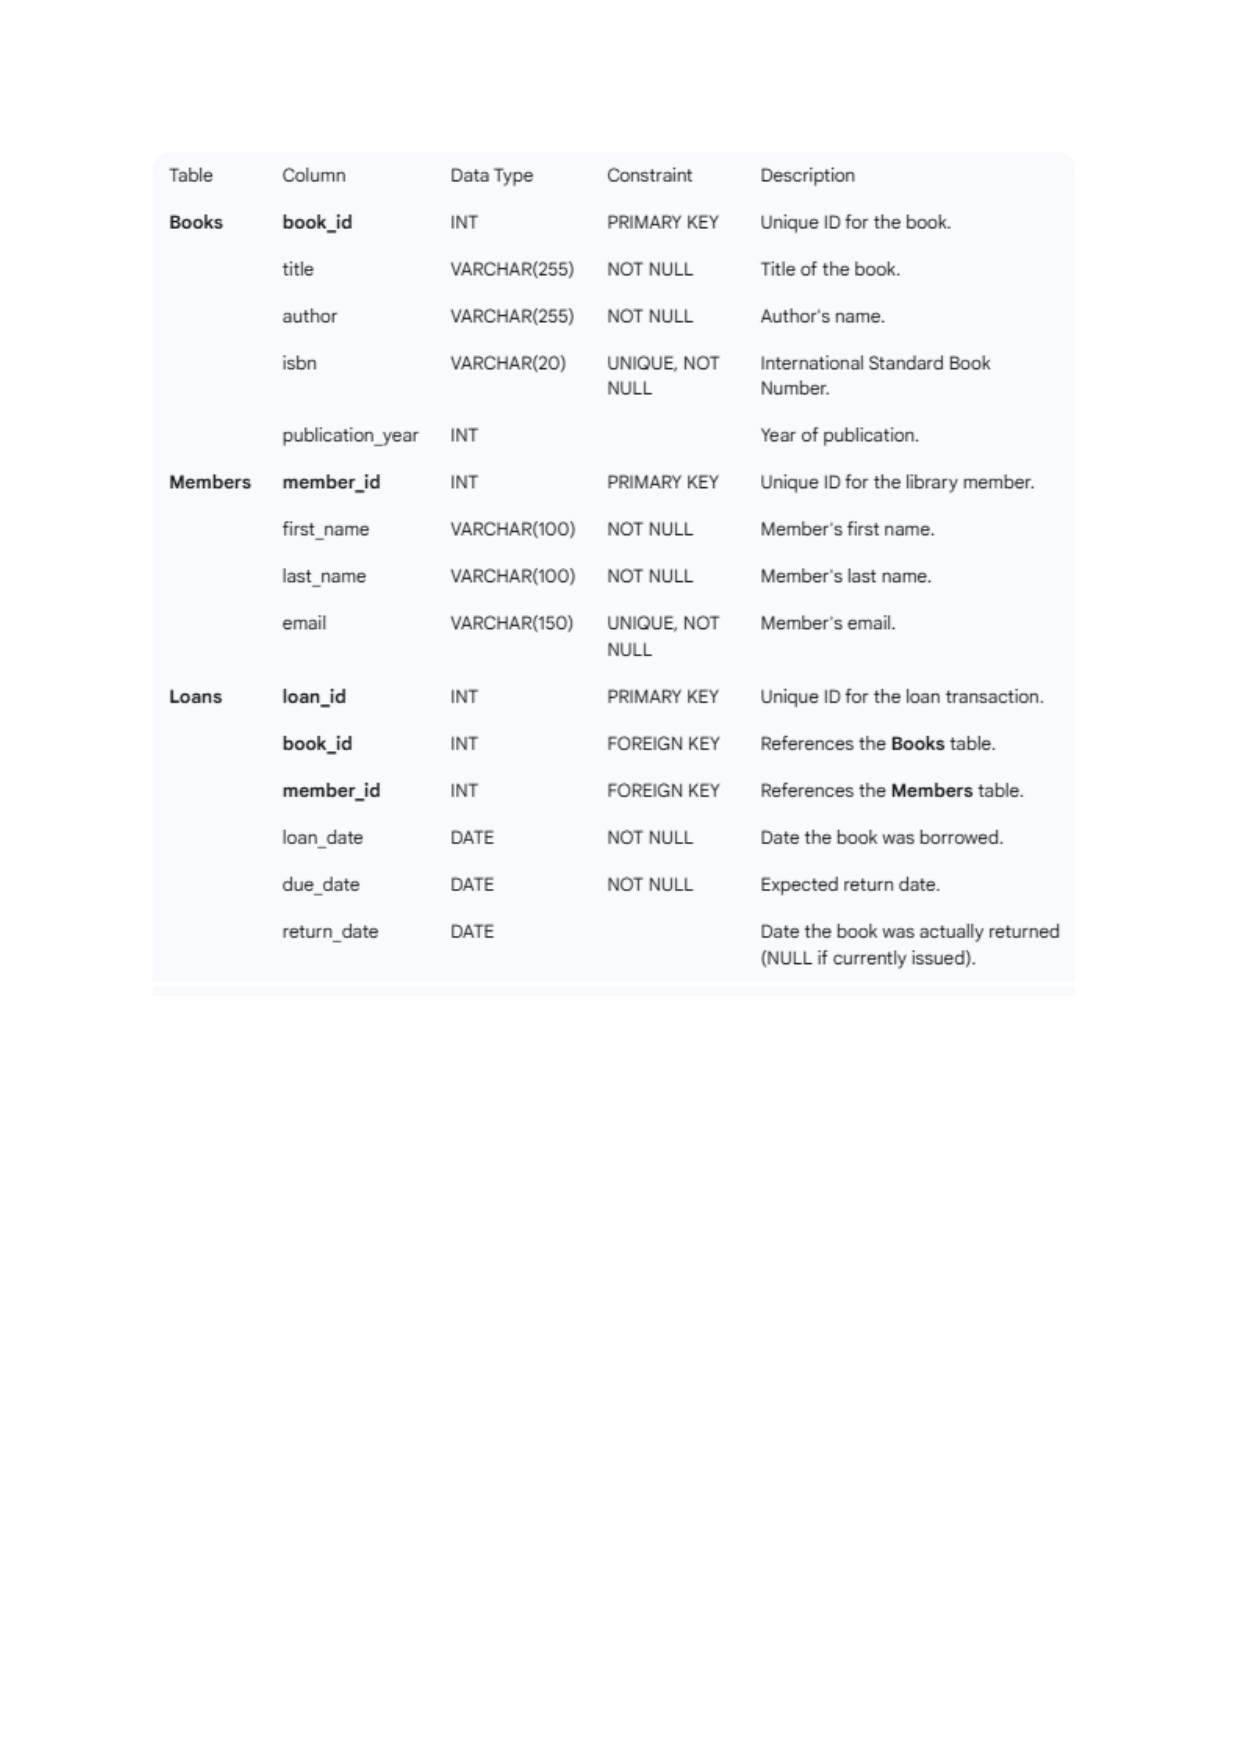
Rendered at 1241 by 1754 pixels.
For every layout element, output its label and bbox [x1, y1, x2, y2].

picture [150, 150, 1076, 996]
